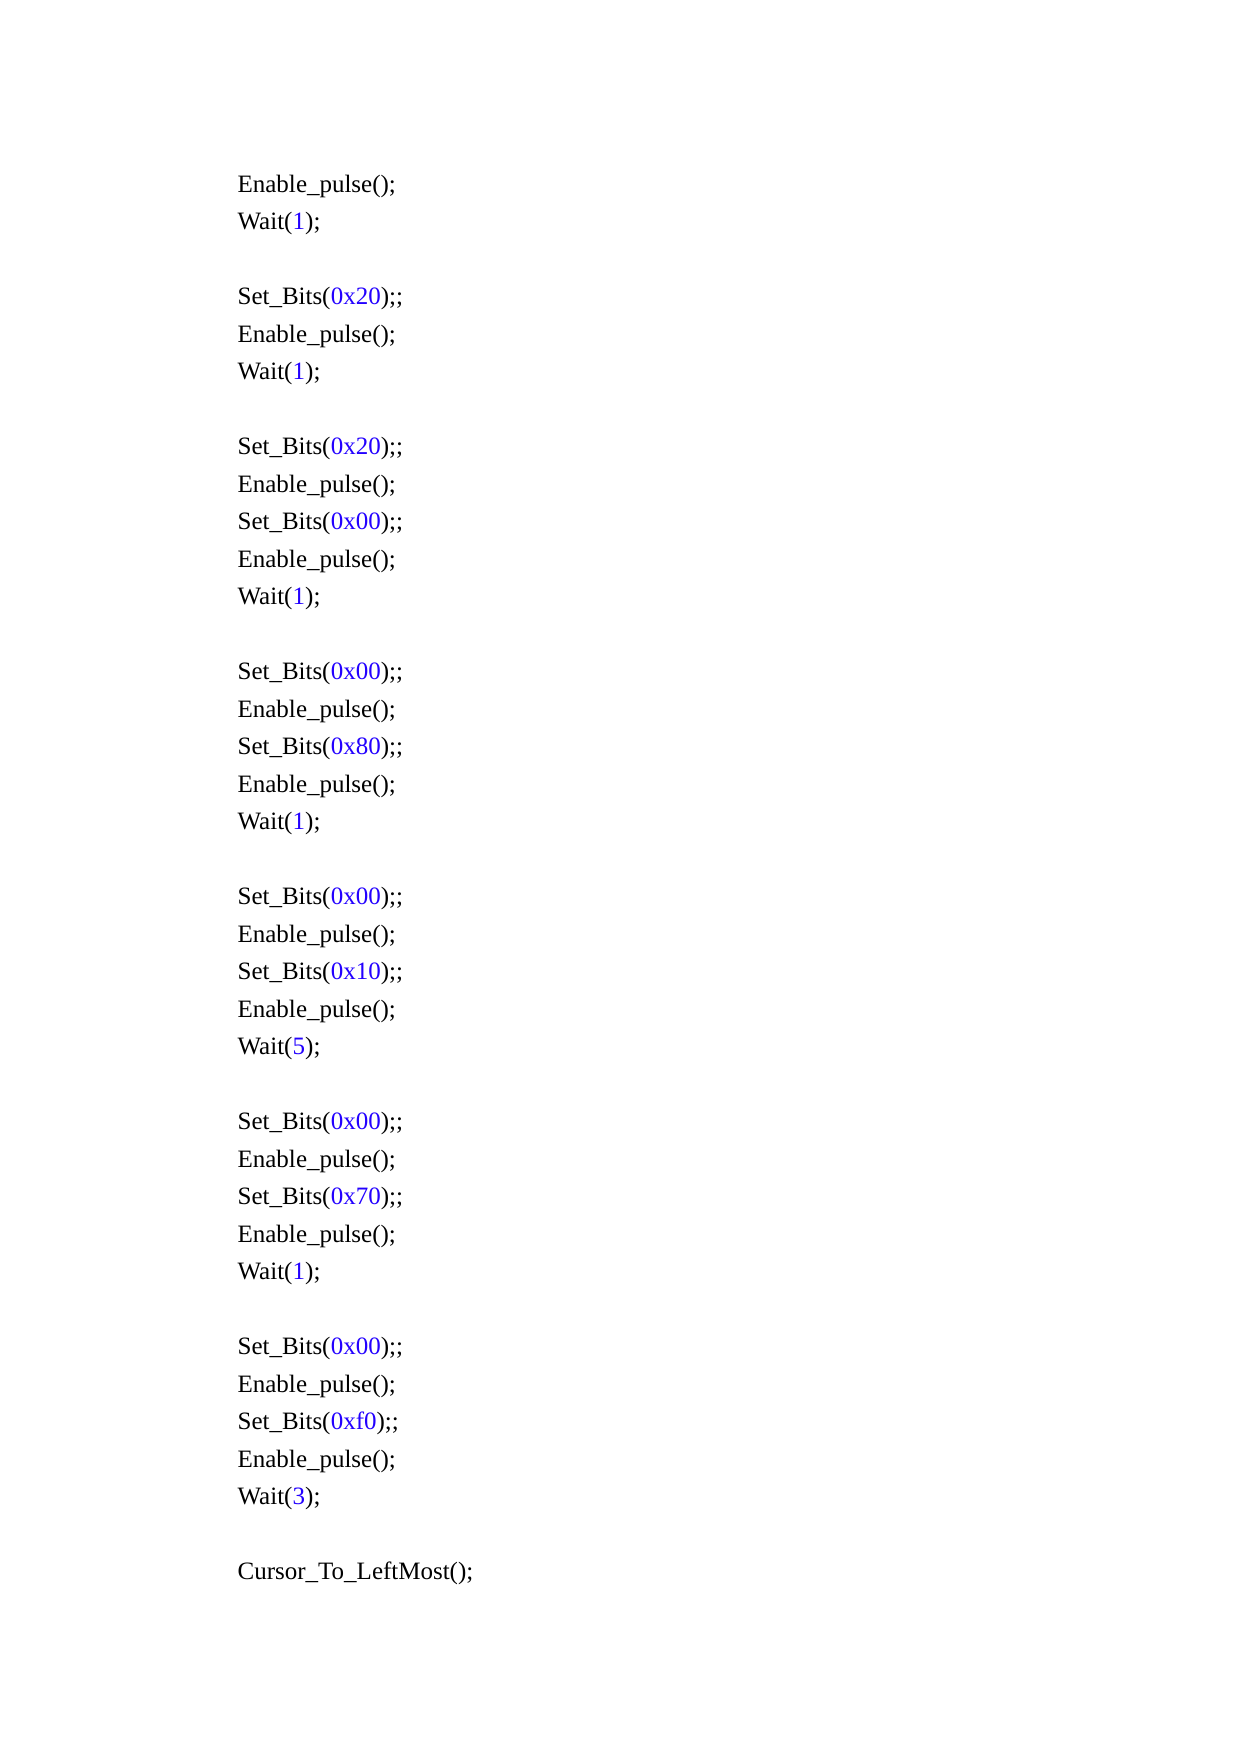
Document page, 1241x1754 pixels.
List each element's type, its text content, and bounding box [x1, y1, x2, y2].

text Set_Bits(0x70);; [187, 1177, 1053, 1214]
text Set_Bits(0x00);; [187, 1327, 1053, 1364]
text Wait(1); [187, 1252, 1053, 1289]
text Wait(1); [187, 577, 1053, 614]
text Cursor_To_LeftMost(); [187, 1552, 1053, 1589]
text Set_Bits(0x00);; [187, 652, 1053, 689]
text Enable_pulse(); [187, 914, 1053, 952]
text Set_Bits(0x00);; [187, 502, 1053, 539]
text Set_Bits(0x20);; [187, 277, 1053, 314]
text Enable_pulse(); [187, 989, 1053, 1027]
text Set_Bits(0x20);; [187, 427, 1053, 464]
text Wait(1); [187, 352, 1053, 389]
text Wait(1); [187, 802, 1053, 839]
text Set_Bits(0x10);; [187, 952, 1053, 989]
text Set_Bits(0x80);; [187, 727, 1053, 764]
text Wait(3); [187, 1477, 1053, 1514]
text Enable_pulse(); [187, 1139, 1053, 1177]
text Enable_pulse(); [187, 689, 1053, 727]
text Wait(5); [187, 1027, 1053, 1064]
text Enable_pulse(); [187, 1364, 1053, 1402]
text Enable_pulse(); [187, 1439, 1053, 1477]
text Enable_pulse(); [187, 1214, 1053, 1252]
text Set_Bits(0xf0);; [187, 1402, 1053, 1439]
text Set_Bits(0x00);; [187, 1102, 1053, 1139]
text Enable_pulse(); [187, 464, 1053, 502]
text Set_Bits(0x00);; [187, 877, 1053, 914]
text Wait(1); [187, 202, 1053, 239]
text Enable_pulse(); [187, 764, 1053, 802]
text Enable_pulse(); [187, 164, 1053, 202]
text Enable_pulse(); [187, 314, 1053, 352]
text Enable_pulse(); [187, 539, 1053, 577]
